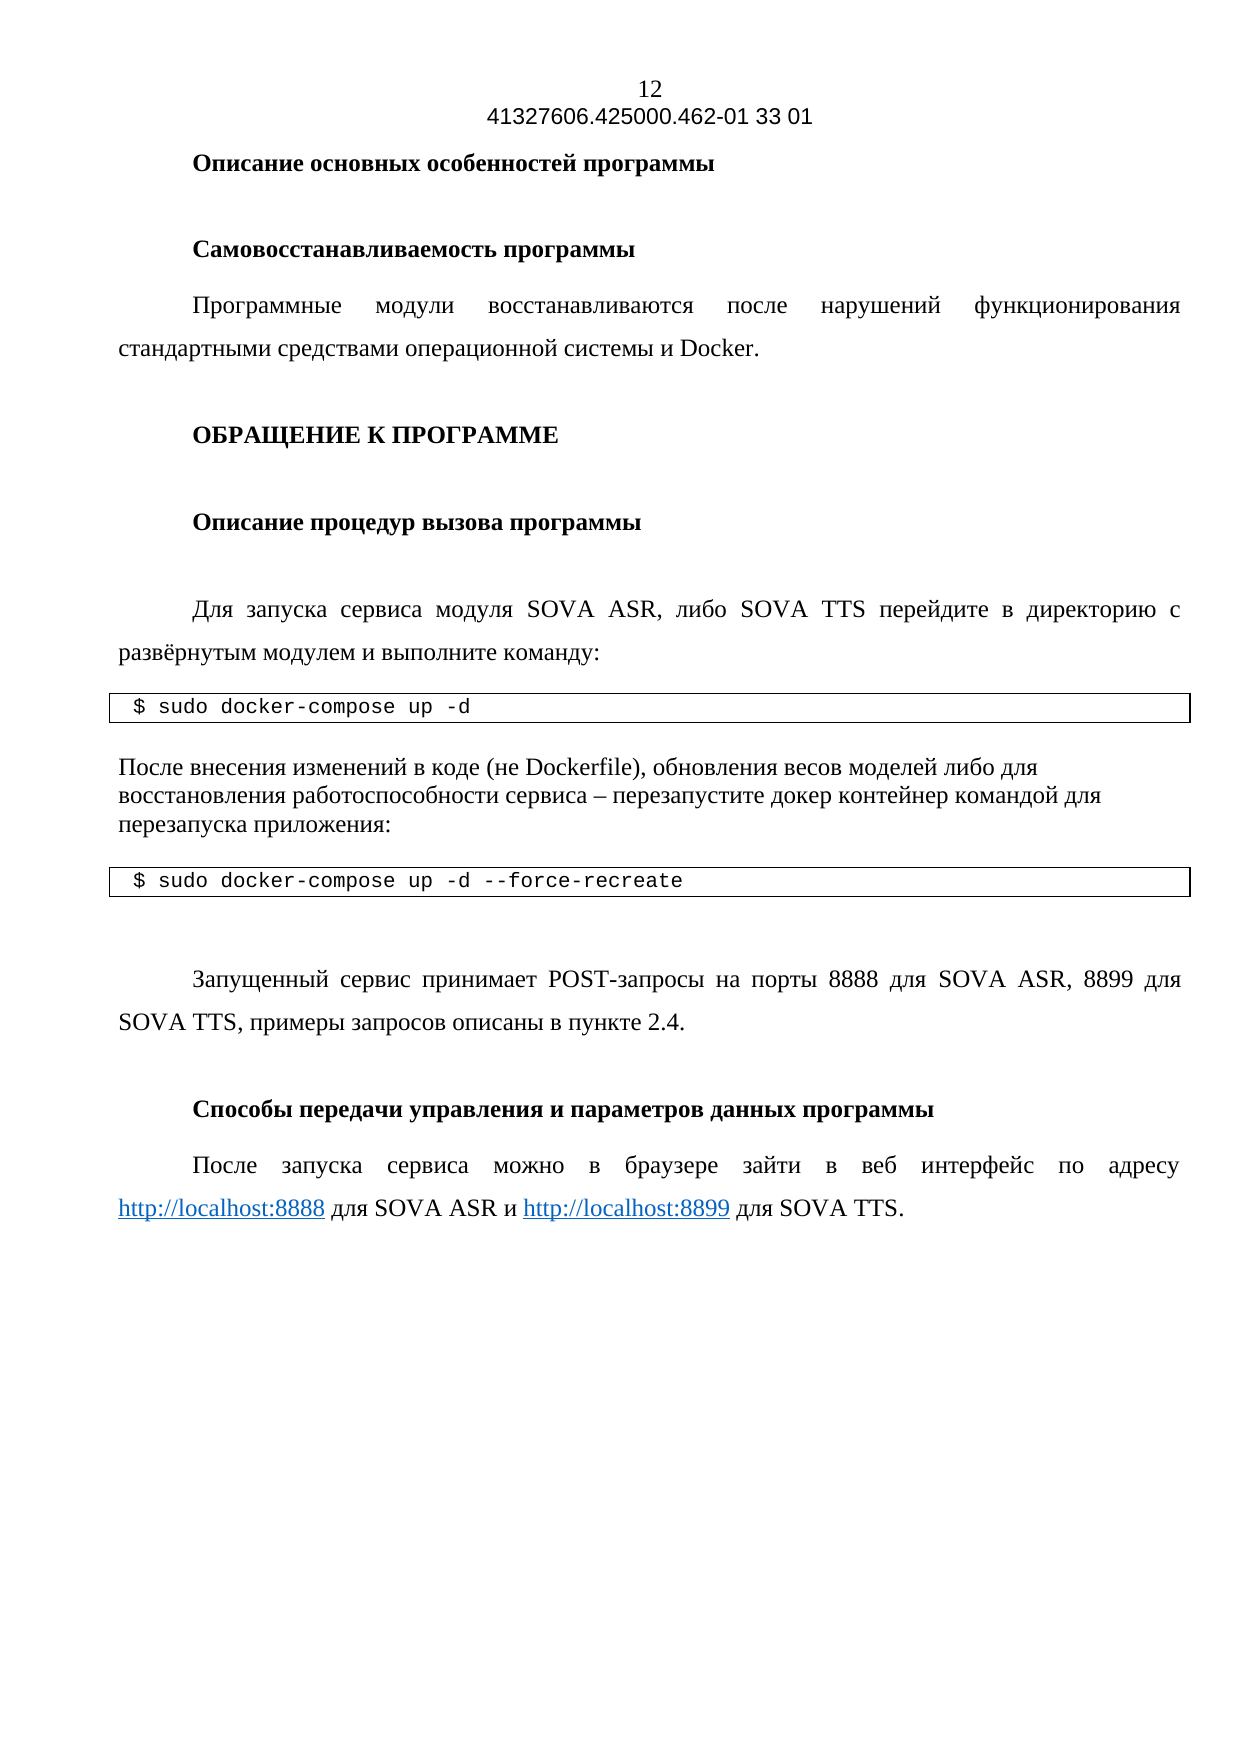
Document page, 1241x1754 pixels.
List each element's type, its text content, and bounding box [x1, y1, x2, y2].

subtitle Способы передачи управления и параметров данных программы [118, 1094, 1181, 1123]
subtitle Самовосстанавливаемость программы [118, 234, 1181, 263]
text Программные модули восстанавливаются после нарушений функционирования стандартными средствами операционной системы и Docker. [118, 290, 1181, 362]
subtitle Описание основных особенностей программы [118, 148, 1181, 176]
text Запущенный сервис принимает POST-запросы на порты 8888 для SOVA ASR, 8899 для SOVA TTS, примеры запросов описаны в пункте 2.4. [118, 964, 1181, 1036]
text $ sudo docker-compose up -d [110, 694, 1189, 722]
text $ sudo docker-compose up -d --force-recreate [110, 868, 1189, 896]
subtitle Описание процедур вызова программы [118, 507, 1181, 536]
text После внесения изменений в коде (не Dockerfile), обновления весов моделей либо для восстановления работоспособности сервиса – перезапустите докер контейнер командой для перезапуска приложения: [118, 752, 1181, 838]
subtitle Для запуска сервиса модуля SOVA ASR, либо SOVA TTS перейдите в директорию с развёрнутым модулем и выполните команду: [118, 594, 1181, 666]
subtitle ОБРАЩЕНИЕ К ПРОГРАММЕ [118, 420, 1181, 449]
text После запуска сервиса можно в браузере зайти в веб интерфейс по адресу http://localhost:8888 для SOVA ASR и http://localhost:8899 для SOVA TTS. [118, 1150, 1181, 1222]
